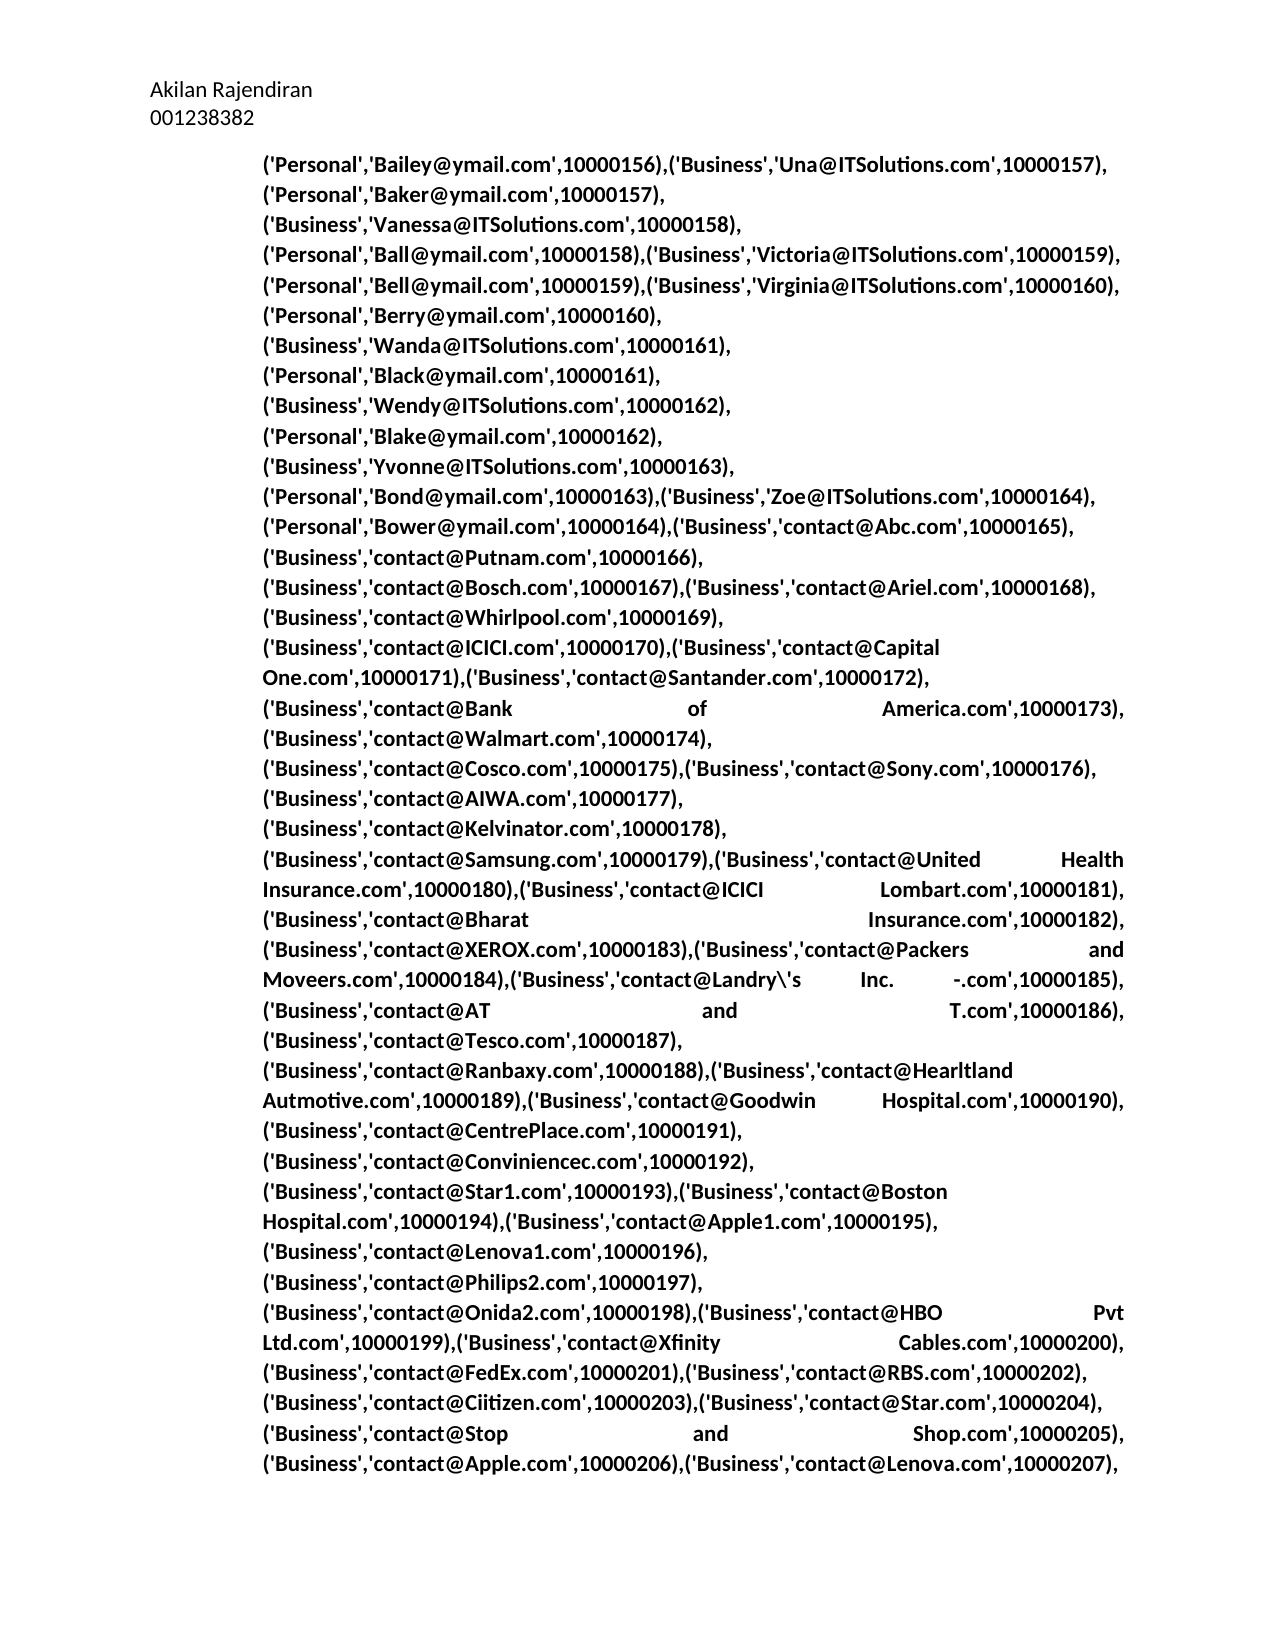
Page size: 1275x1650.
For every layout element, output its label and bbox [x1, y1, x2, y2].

list [262, 150, 1125, 1477]
